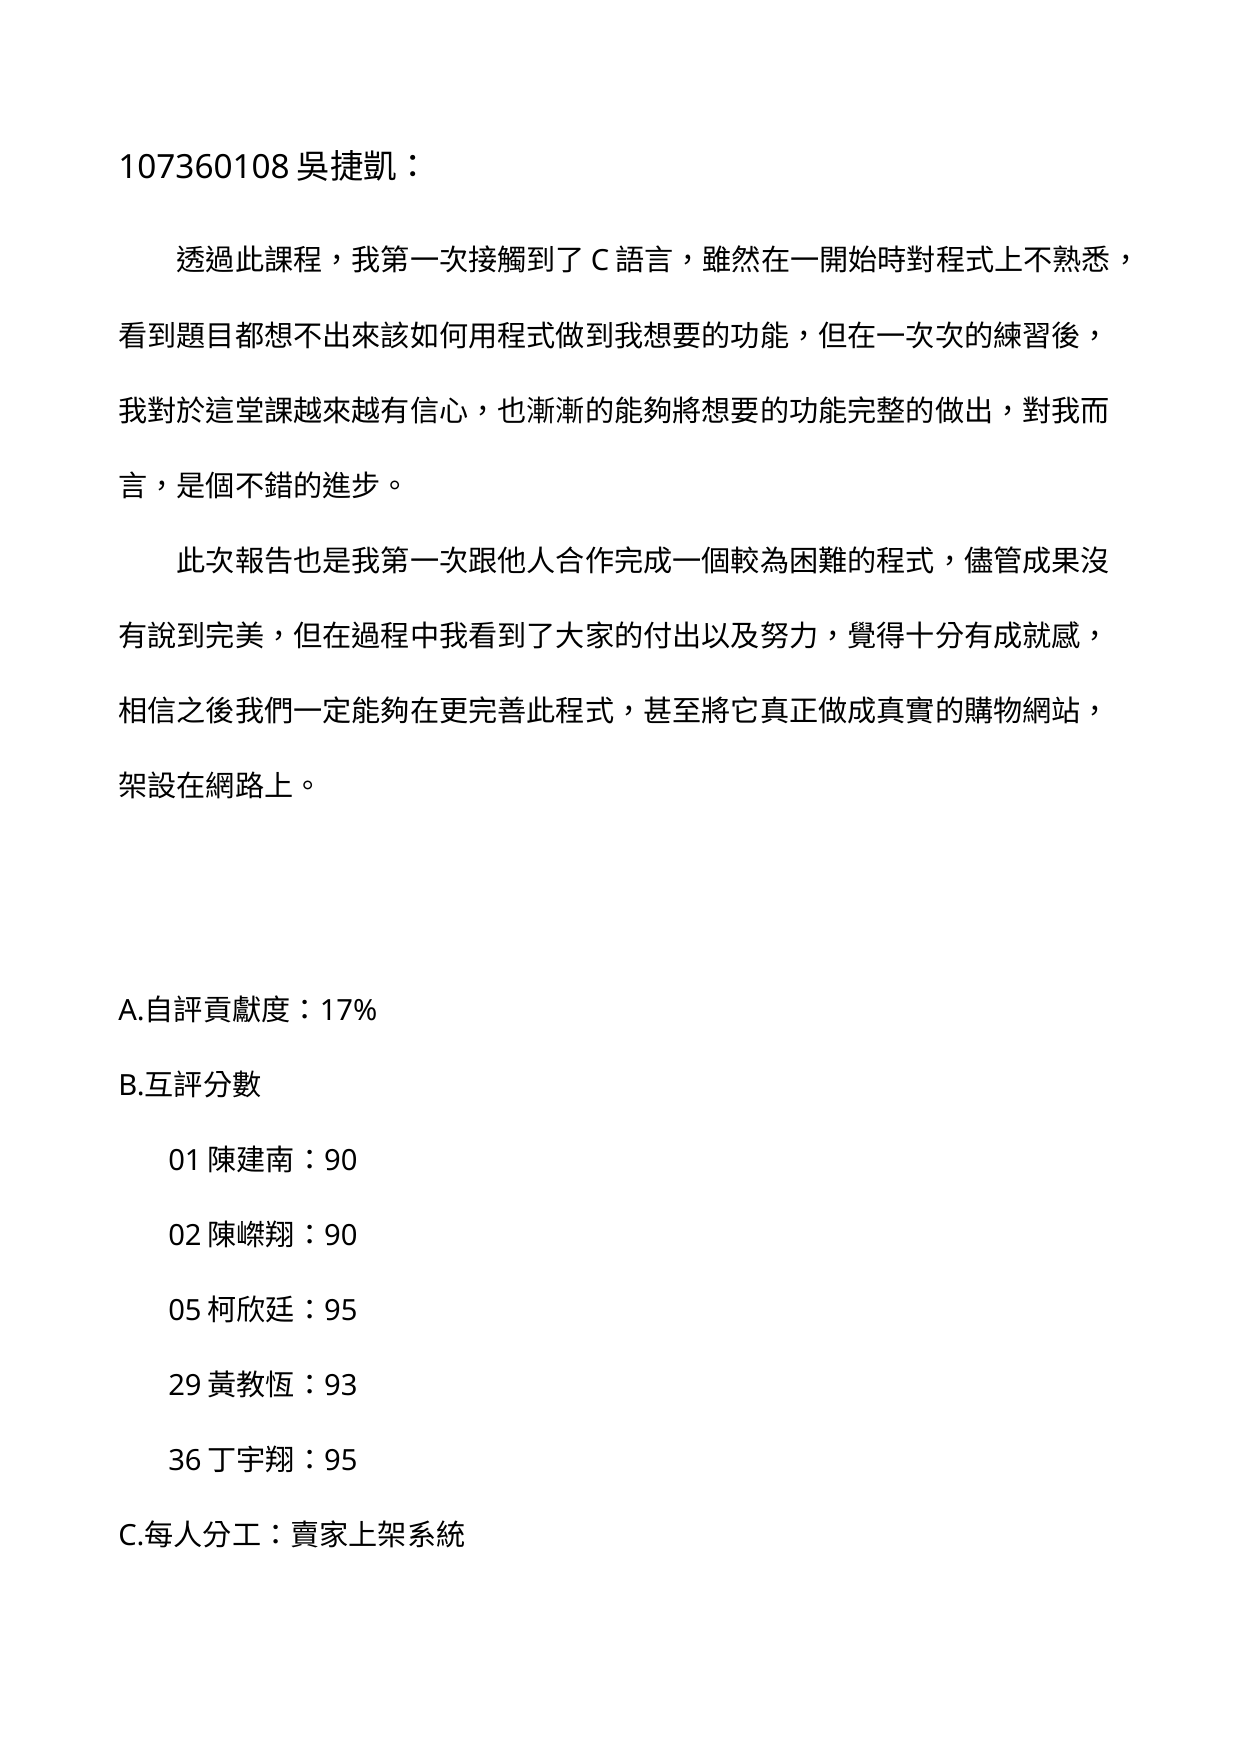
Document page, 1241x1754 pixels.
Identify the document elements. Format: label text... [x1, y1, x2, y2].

text A.自評貢獻度：17% [118, 971, 1122, 1046]
text 36丁宇翔：95 [118, 1421, 1122, 1496]
text 此次報告也是我第一次跟他人合作完成一個較為困難的程式，儘管成果沒有說到完美，但在過程中我看到了大家的付出以及努力，覺得十分有成就感，相信之後我們一定能夠在更完善此程式，甚至將它真正做成真實的購物網站，架設在網路上。 [118, 521, 1122, 821]
text 透過此課程，我第一次接觸到了C語言，雖然在一開始時對程式上不熟悉，看到題目都想不出來該如何用程式做到我想要的功能，但在一次次的練習後，我對於這堂課越來越有信心，也漸漸的能夠將想要的功能完整的做出，對我而言，是個不錯的進步。 [118, 221, 1122, 521]
text B.互評分數 [118, 1046, 1122, 1121]
text 02陳嵥翔：90 [118, 1196, 1122, 1271]
text C.每人分工：賣家上架系統 [118, 1496, 1122, 1571]
text 05柯欣廷：95 [118, 1271, 1122, 1346]
text 107360108吳捷凱： [118, 127, 1122, 202]
text 29黃教恆：93 [118, 1346, 1122, 1421]
text 01陳建南：90 [118, 1121, 1122, 1196]
